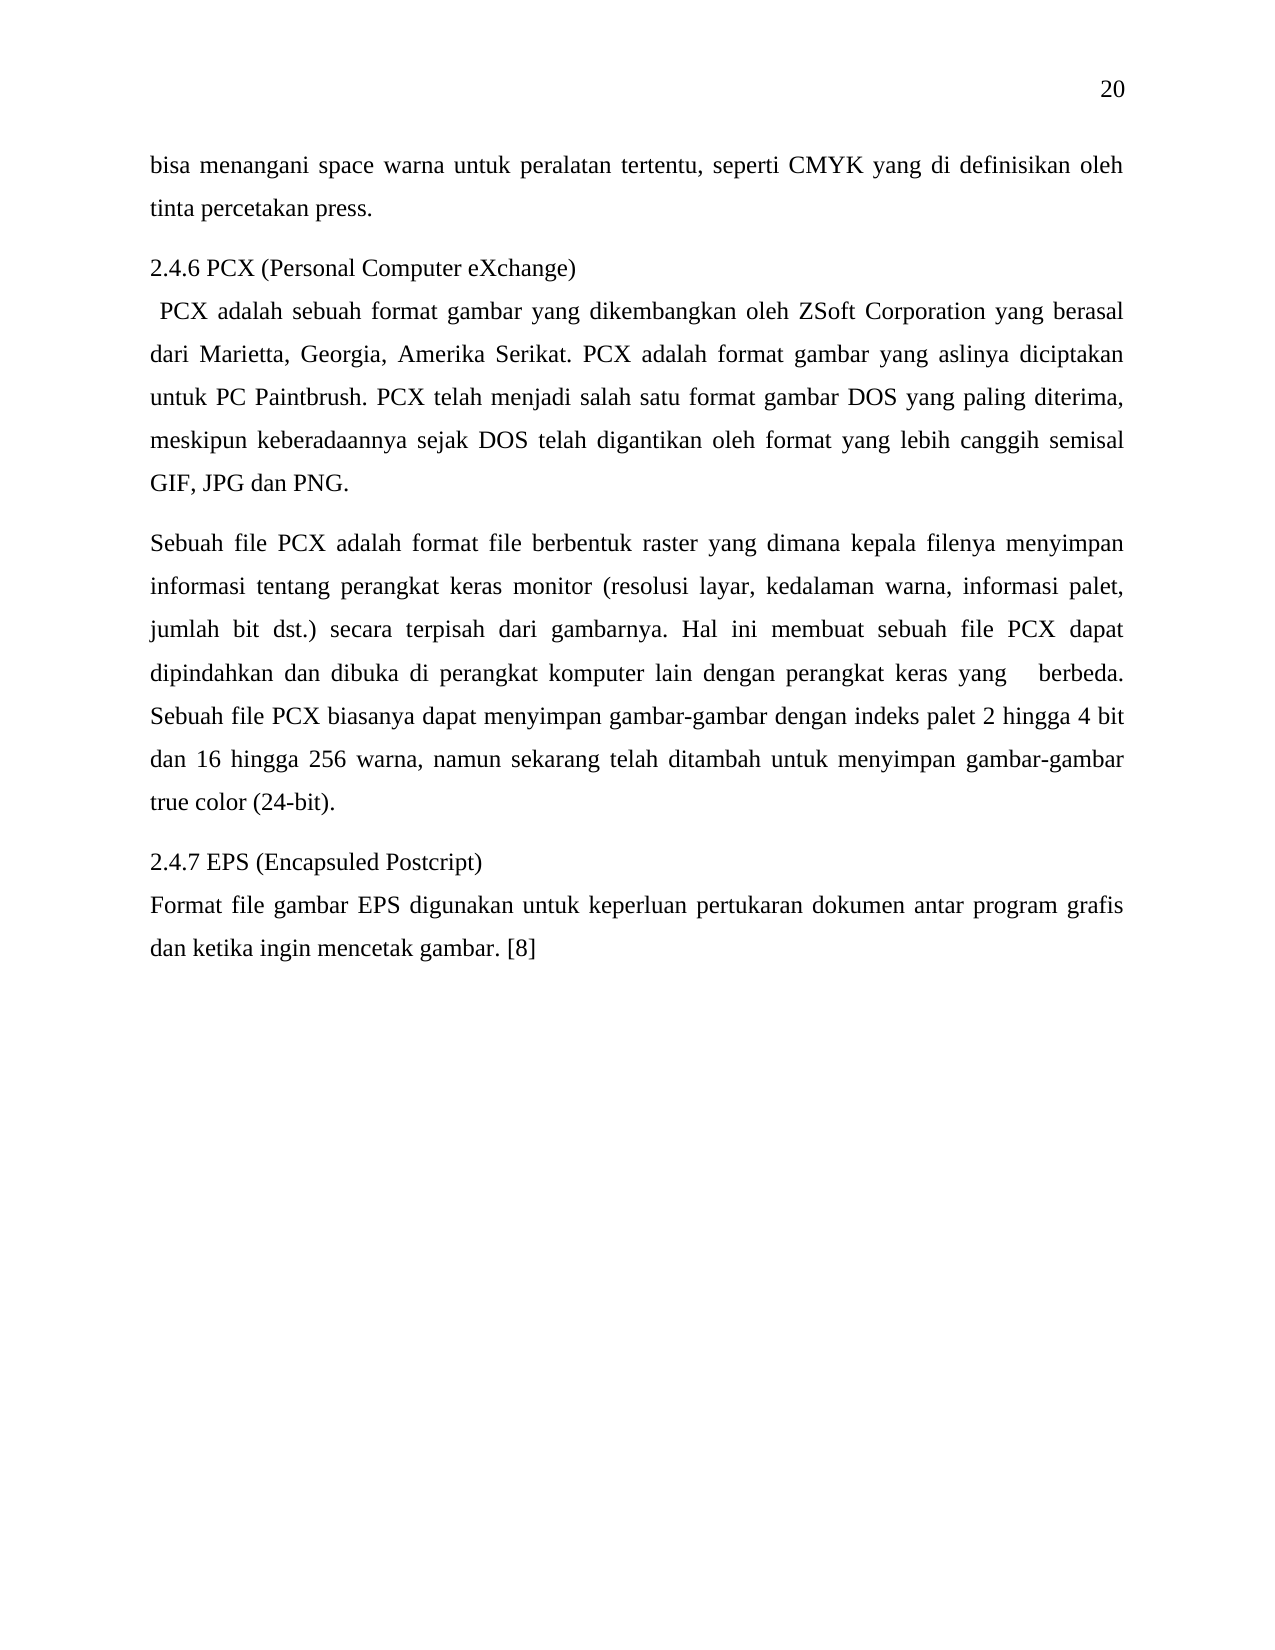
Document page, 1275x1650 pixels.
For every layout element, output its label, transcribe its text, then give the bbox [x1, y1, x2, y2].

subtitle 2.4.7 EPS (Encapsuled Postcript) [150, 847, 1125, 876]
text Sebuah file PCX adalah format file berbentuk raster yang dimana kepala filenya menyimpan informasi tentang perangkat keras monitor (resolusi layar, kedalaman warna, informasi palet, jumlah bit dst.) secara terpisah dari gambarnya. Hal ini membuat sebuah file PCX dapat dipindahkan dan dibuka di perangkat komputer lain dengan perangkat keras yang berbeda. Sebuah file PCX biasanya dapat menyimpan gambar-gambar dengan indeks palet 2 hingga 4 bit dan 16 hingga 256 warna, namun sekarang telah ditambah untuk menyimpan gambar-gambar true color (24-bit). [150, 528, 1125, 816]
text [150, 150, 1125, 222]
text Format file gambar EPS digunakan untuk keperluan pertukaran dokumen antar program grafis dan ketika ingin mencetak gambar. [150, 890, 1125, 962]
subtitle 2.4.6 PCX (Personal Computer eXchange) [150, 253, 1125, 282]
text PCX adalah sebuah format gambar yang dikembangkan oleh ZSoft Corporation yang berasal dari Marietta, Georgia, Amerika Serikat. PCX adalah format gambar yang aslinya diciptakan untuk PC Paintbrush. PCX telah menjadi salah satu format gambar DOS yang paling diterima, meskipun keberadaannya sejak DOS telah digantikan oleh format yang lebih canggih semisal GIF, JPG dan PNG. [150, 296, 1125, 497]
